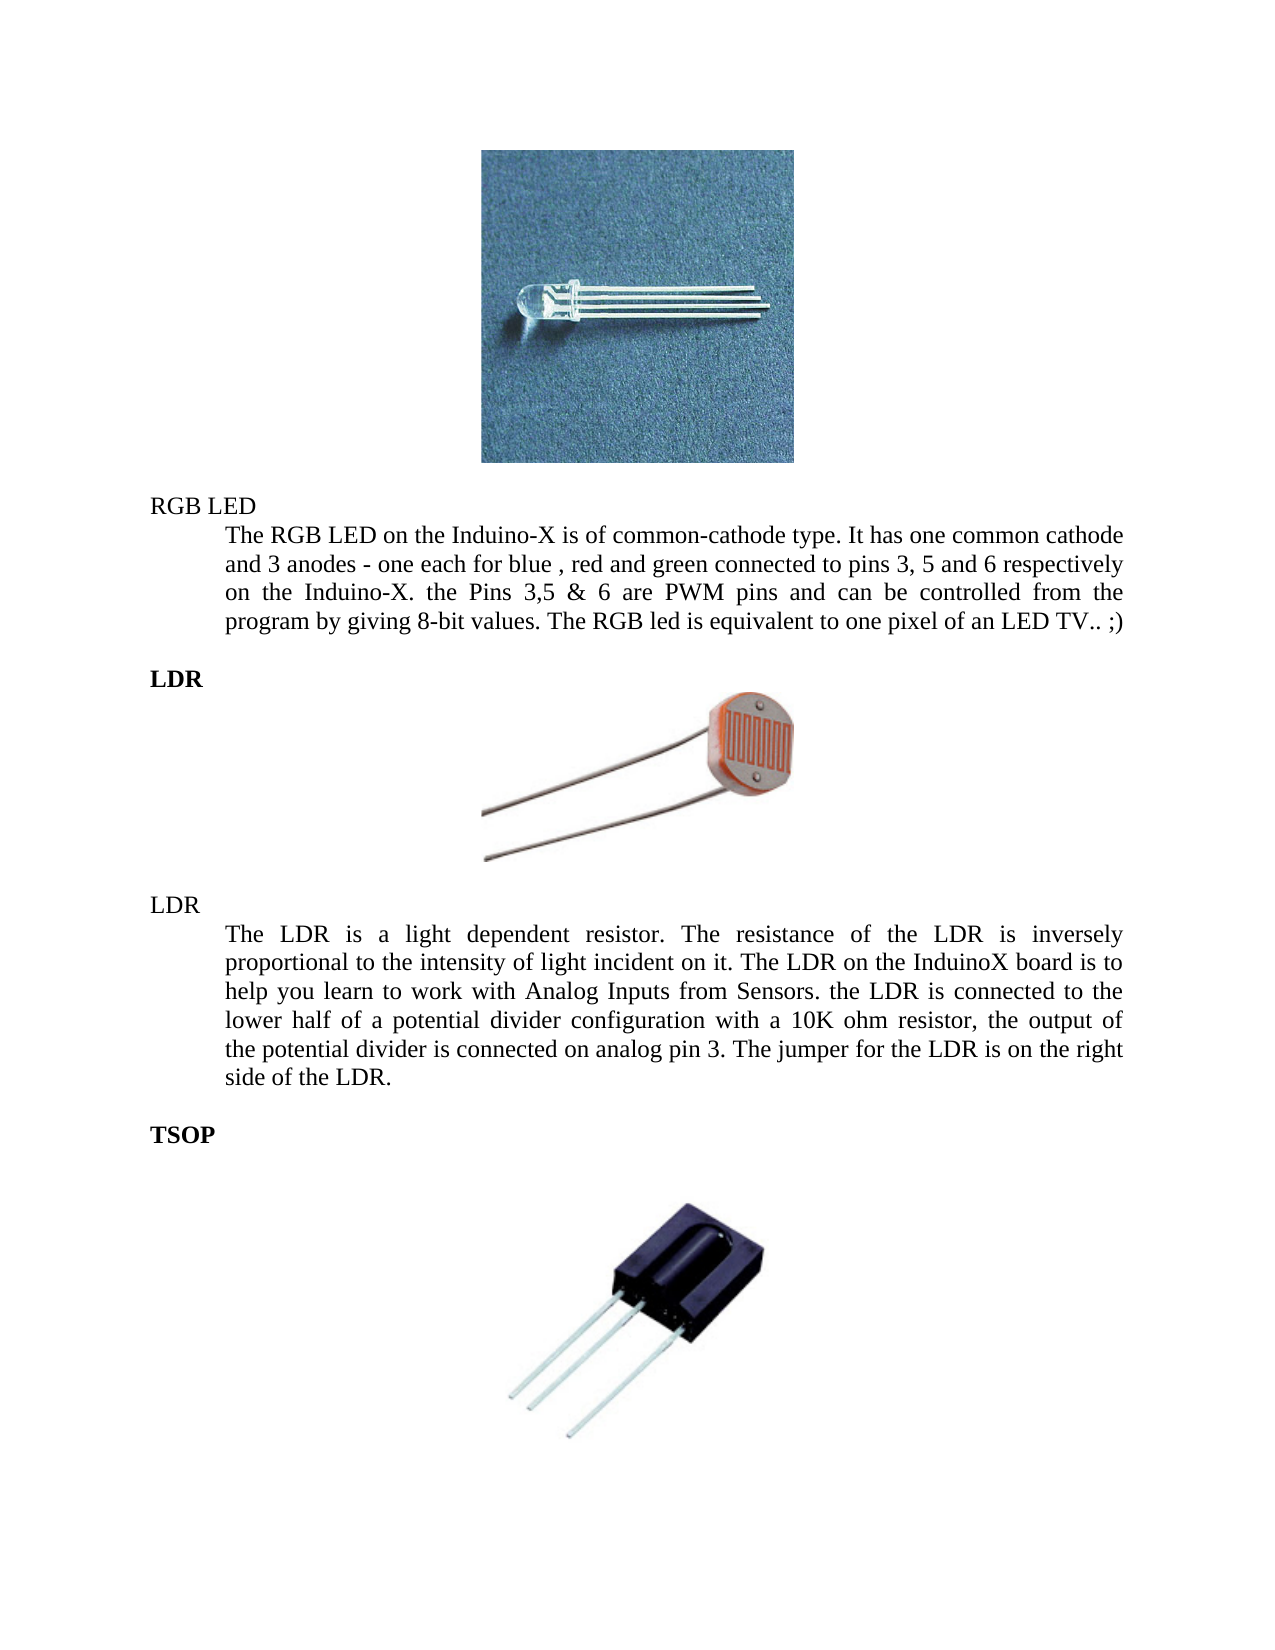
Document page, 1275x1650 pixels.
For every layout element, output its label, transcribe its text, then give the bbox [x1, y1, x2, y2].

text The RGB LED on the Induino-X is of common-cathode type. It has one common cathode and 3 anodes - one each for blue , red and green connected to pins 3, 5 and 6 respectively on the Induino-X. the Pins 3,5 & 6 are PWM pins and can be controlled from the program by giving 8-bit values. The RGB led is equivalent to one pixel of an LED TV.. ;) [225, 520, 1125, 635]
text LDR [150, 664, 1125, 692]
picture [481, 150, 794, 463]
picture [481, 692, 794, 862]
text LDR [150, 861, 1125, 919]
picture [481, 1177, 794, 1461]
text TSOP [150, 1091, 1125, 1149]
text The LDR is a light dependent resistor. The resistance of the LDR is inversely proportional to the intensity of light incident on it. The LDR on the InduinoX board is to help you learn to work with Analog Inputs from Sensors. the LDR is connected to the lower half of a potential divider configuration with a 10K ohm resistor, the output of the potential divider is connected on analog pin 3. The jumper for the LDR is on the right side of the LDR. [225, 919, 1125, 1091]
text RGB LED [150, 462, 1125, 520]
